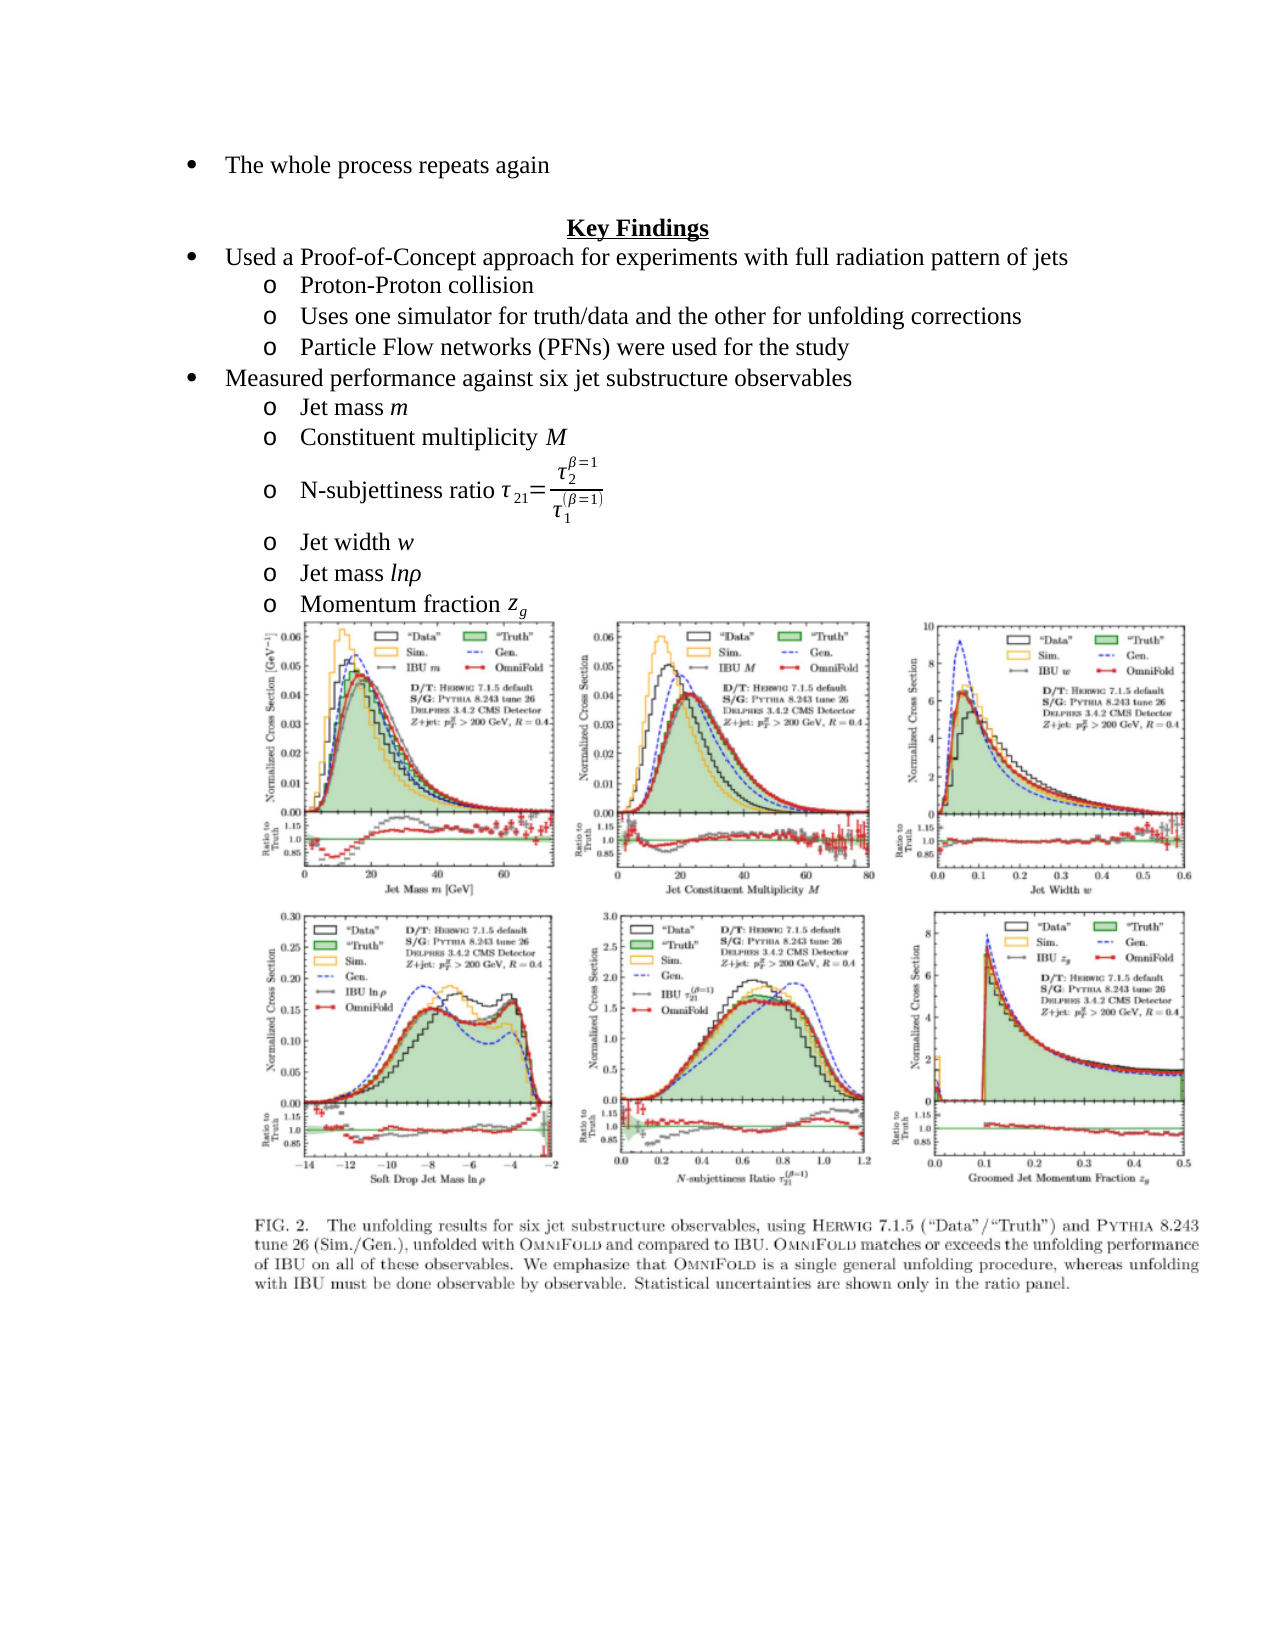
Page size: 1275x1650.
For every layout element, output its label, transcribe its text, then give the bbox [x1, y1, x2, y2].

picture [225, 620, 1200, 1295]
list N-subjettiness ratio [262, 453, 1125, 527]
list Proton-Proton collision [262, 270, 1125, 301]
list Constituent multiplicity [262, 422, 1125, 453]
list Particle Flow networks (PFNs) were used for the study [262, 332, 1125, 363]
list The whole process repeats again [187, 150, 1125, 179]
list Used a Proof-of-Concept approach for experiments with full radiation pattern of jets [187, 242, 1125, 270]
list Uses one simulator for truth/data and the other for unfolding corrections [262, 301, 1125, 332]
list Momentum fraction [262, 589, 1125, 620]
list Jet mass [262, 392, 1125, 422]
list Jet width [262, 527, 1125, 558]
list Jet mass [262, 558, 1125, 589]
text Key Findings [150, 213, 1125, 242]
list Measured performance against six jet substructure observables [187, 363, 1125, 392]
